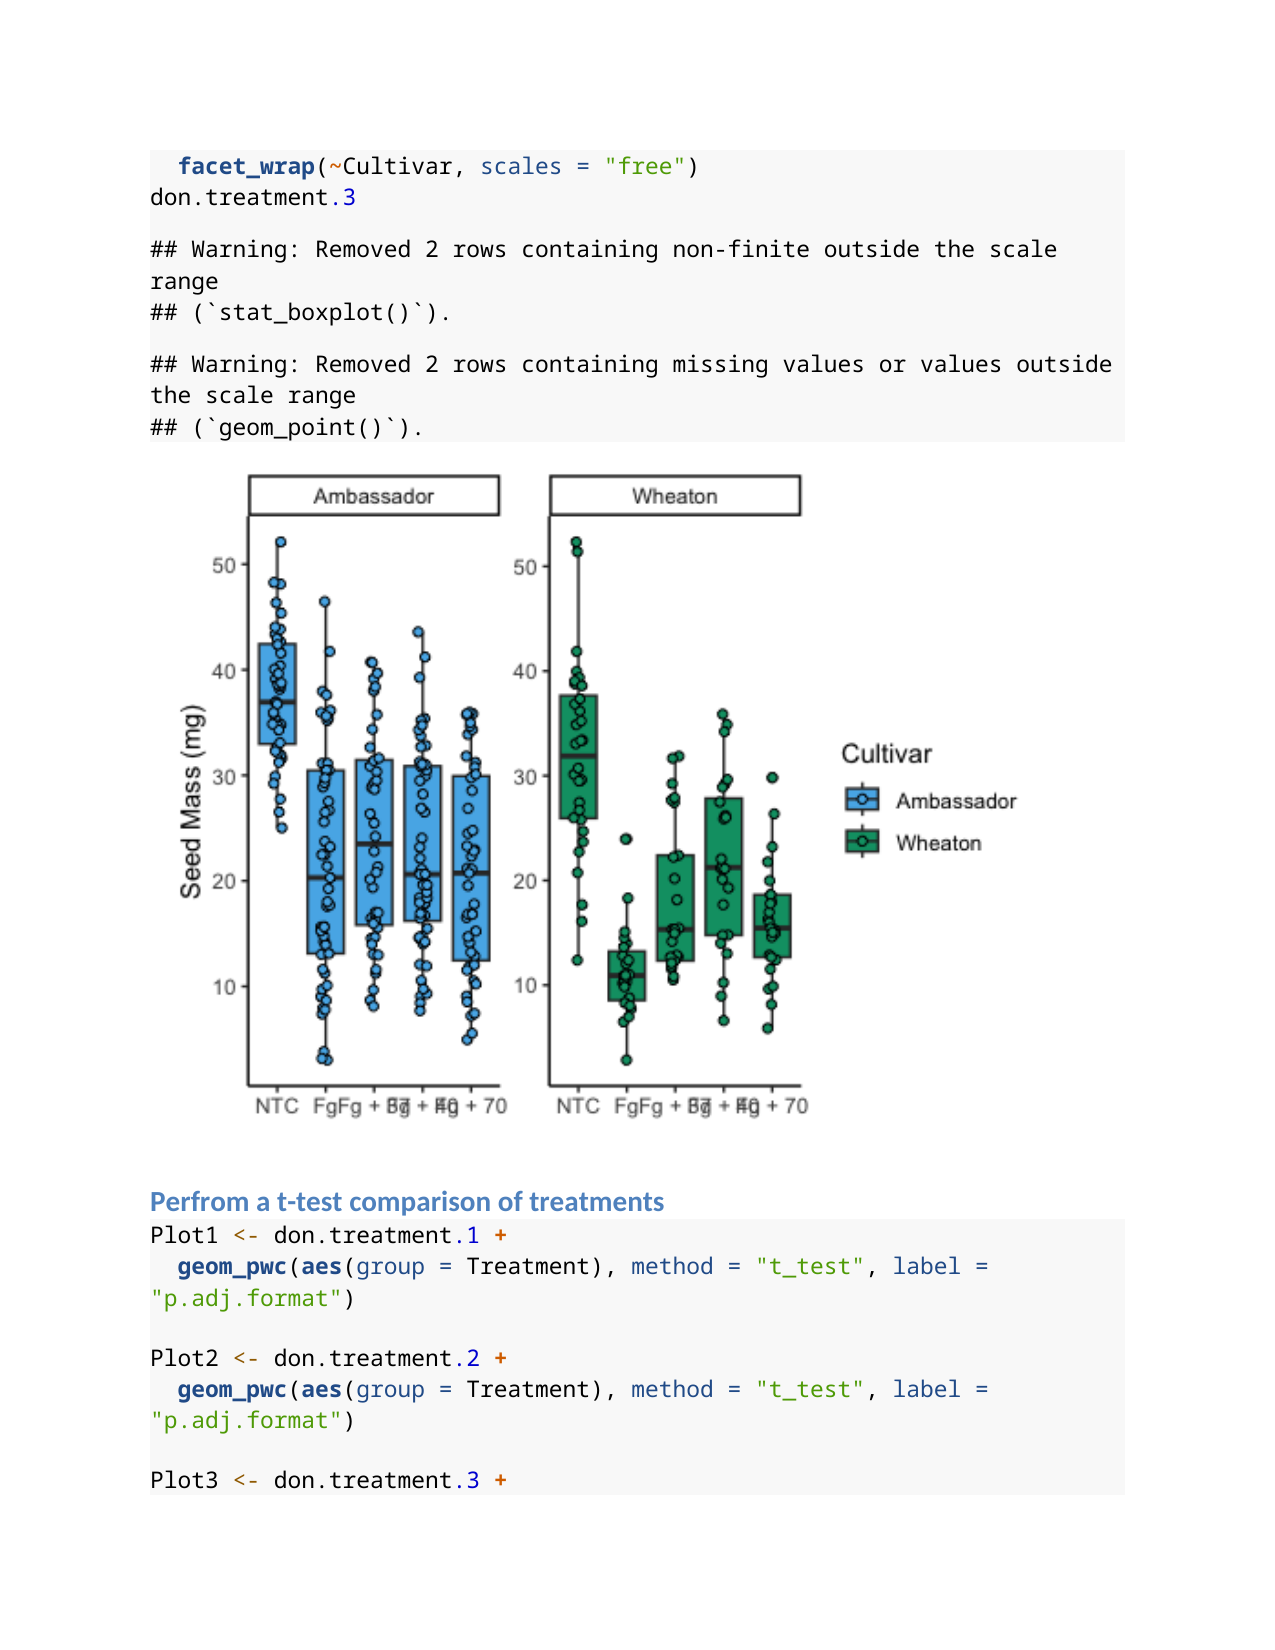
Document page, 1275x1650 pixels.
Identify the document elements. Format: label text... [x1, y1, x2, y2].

picture [168, 462, 1044, 1163]
text ## Warning: Removed 2 rows containing missing values or values outside the scale range ## (`geom_point()`). [150, 348, 1125, 442]
text ## Warning: Removed 2 rows containing non-finite outside the scale range ## (`stat_boxplot()`). [150, 233, 1125, 327]
subtitle Perfrom a t-test comparison of treatments [150, 1183, 1125, 1219]
